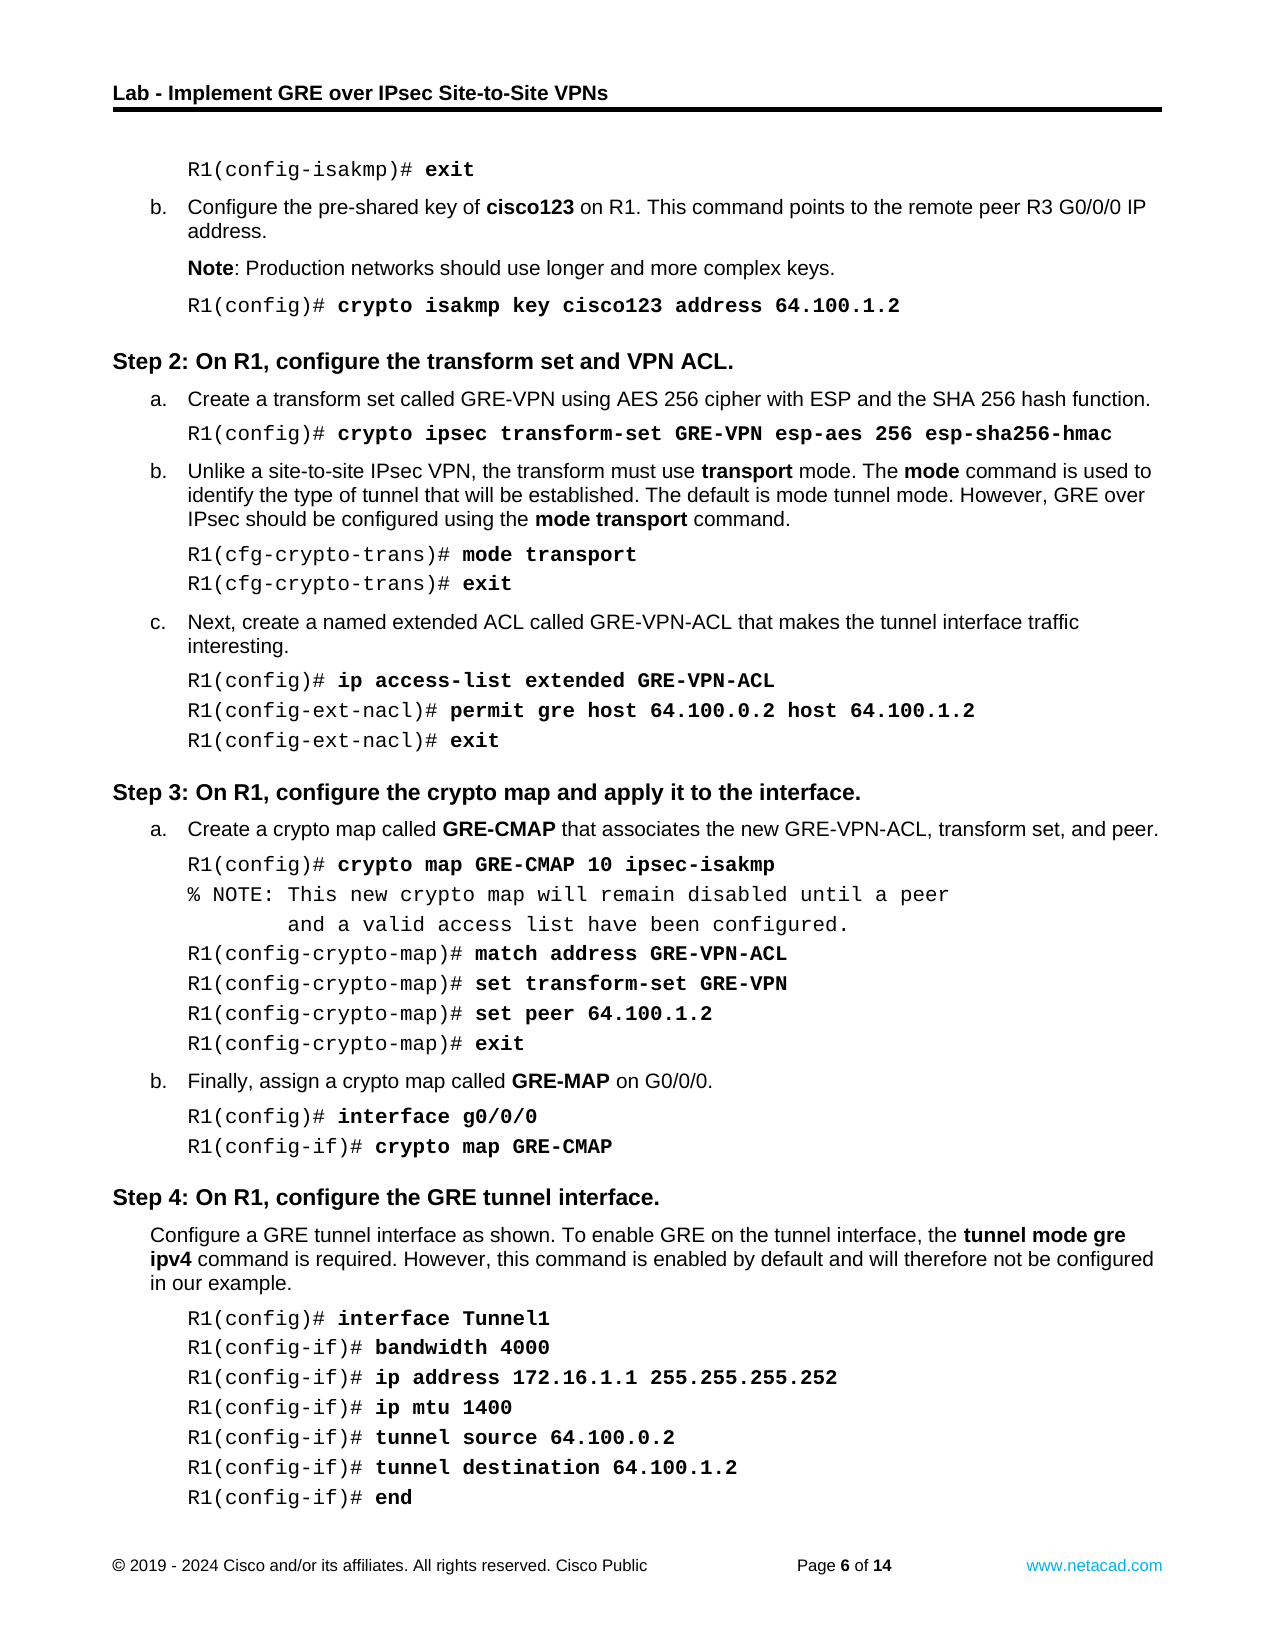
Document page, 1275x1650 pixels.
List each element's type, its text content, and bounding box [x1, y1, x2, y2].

text Create a transform set called GRE-VPN using AES 256 cipher with ESP and the SHA 256 hash function. [150, 387, 1162, 411]
text R1(config-crypto-map)# match address GRE-VPN-ACL [187, 943, 1162, 967]
text and a valid access list have been configured. [187, 913, 1162, 937]
text R1(config-ext-nacl)# permit gre host 64.100.0.2 host 64.100.1.2 [187, 700, 1162, 723]
text Finally, assign a crypto map called GRE-MAP on G0/0/0. [150, 1069, 1162, 1093]
text R1(config-crypto-map)# set transform-set GRE-VPN [187, 973, 1162, 997]
text R1(config)# interface g0/0/0 [187, 1106, 1162, 1129]
text R1(config-if)# tunnel destination 64.100.1.2 [187, 1457, 1162, 1481]
text R1(config-if)# tunnel source 64.100.0.2 [187, 1427, 1162, 1451]
text R1(config)# crypto isakmp key cisco123 address 64.100.1.2 [187, 296, 1162, 319]
text % NOTE: This new crypto map will remain disabled until a peer [187, 884, 1162, 907]
text R1(config)# ip access-list extended GRE-VPN-ACL [187, 670, 1162, 694]
text R1(config-crypto-map)# exit [187, 1033, 1162, 1057]
text R1(config)# interface Tunnel1 [187, 1307, 1162, 1331]
text R1(config)# crypto map GRE-CMAP 10 ipsec-isakmp [187, 854, 1162, 877]
text R1(config-ext-nacl)# exit [187, 730, 1162, 753]
text Configure the pre-shared key of cisco123 on R1. This command points to the remote peer R3 G0/0/0 IP address. [150, 195, 1162, 243]
text Unlike a site-to-site IPsec VPN, the transform must use transport mode. The mode command is used to identify the type of tunnel that will be established. The default is mode tunnel mode. However, GRE over IPsec should be configured using the mode transport command. [150, 459, 1162, 531]
text R1(config-crypto-map)# set peer 64.100.1.2 [187, 1003, 1162, 1027]
text R1(config)# crypto ipsec transform-set GRE-VPN esp-aes 256 esp-sha256-hmac [187, 423, 1162, 447]
text R1(cfg-crypto-trans)# mode transport [187, 543, 1162, 567]
subtitle On R1, configure the crypto map and apply it to the interface. [112, 778, 1162, 805]
text Next, create a named extended ACL called GRE-VPN-ACL that makes the tunnel interface traffic interesting. [150, 609, 1162, 657]
text Create a crypto map called GRE-CMAP that associates the new GRE-VPN-ACL, transform set, and peer. [150, 817, 1162, 841]
subtitle On R1, configure the GRE tunnel interface. [112, 1184, 1162, 1211]
subtitle On R1, configure the transform set and VPN ACL. [112, 348, 1162, 374]
text R1(config-isakmp)# exit [187, 159, 1162, 183]
text Configure a GRE tunnel interface as shown. To enable GRE on the tunnel interface, the tunnel mode gre ipv4 command is required. However, this command is enabled by default and will therefore not be configured in our example. [150, 1223, 1162, 1295]
text R1(config-if)# crypto map GRE-CMAP [187, 1136, 1162, 1159]
text R1(config-if)# bandwidth 4000 [187, 1337, 1162, 1361]
text R1(cfg-crypto-trans)# exit [187, 573, 1162, 597]
text R1(config-if)# end [187, 1487, 1162, 1511]
text R1(config-if)# ip mtu 1400 [187, 1397, 1162, 1421]
text Note: Production networks should use longer and more complex keys. [187, 256, 1162, 279]
text R1(config-if)# ip address 172.16.1.1 255.255.255.252 [187, 1367, 1162, 1391]
